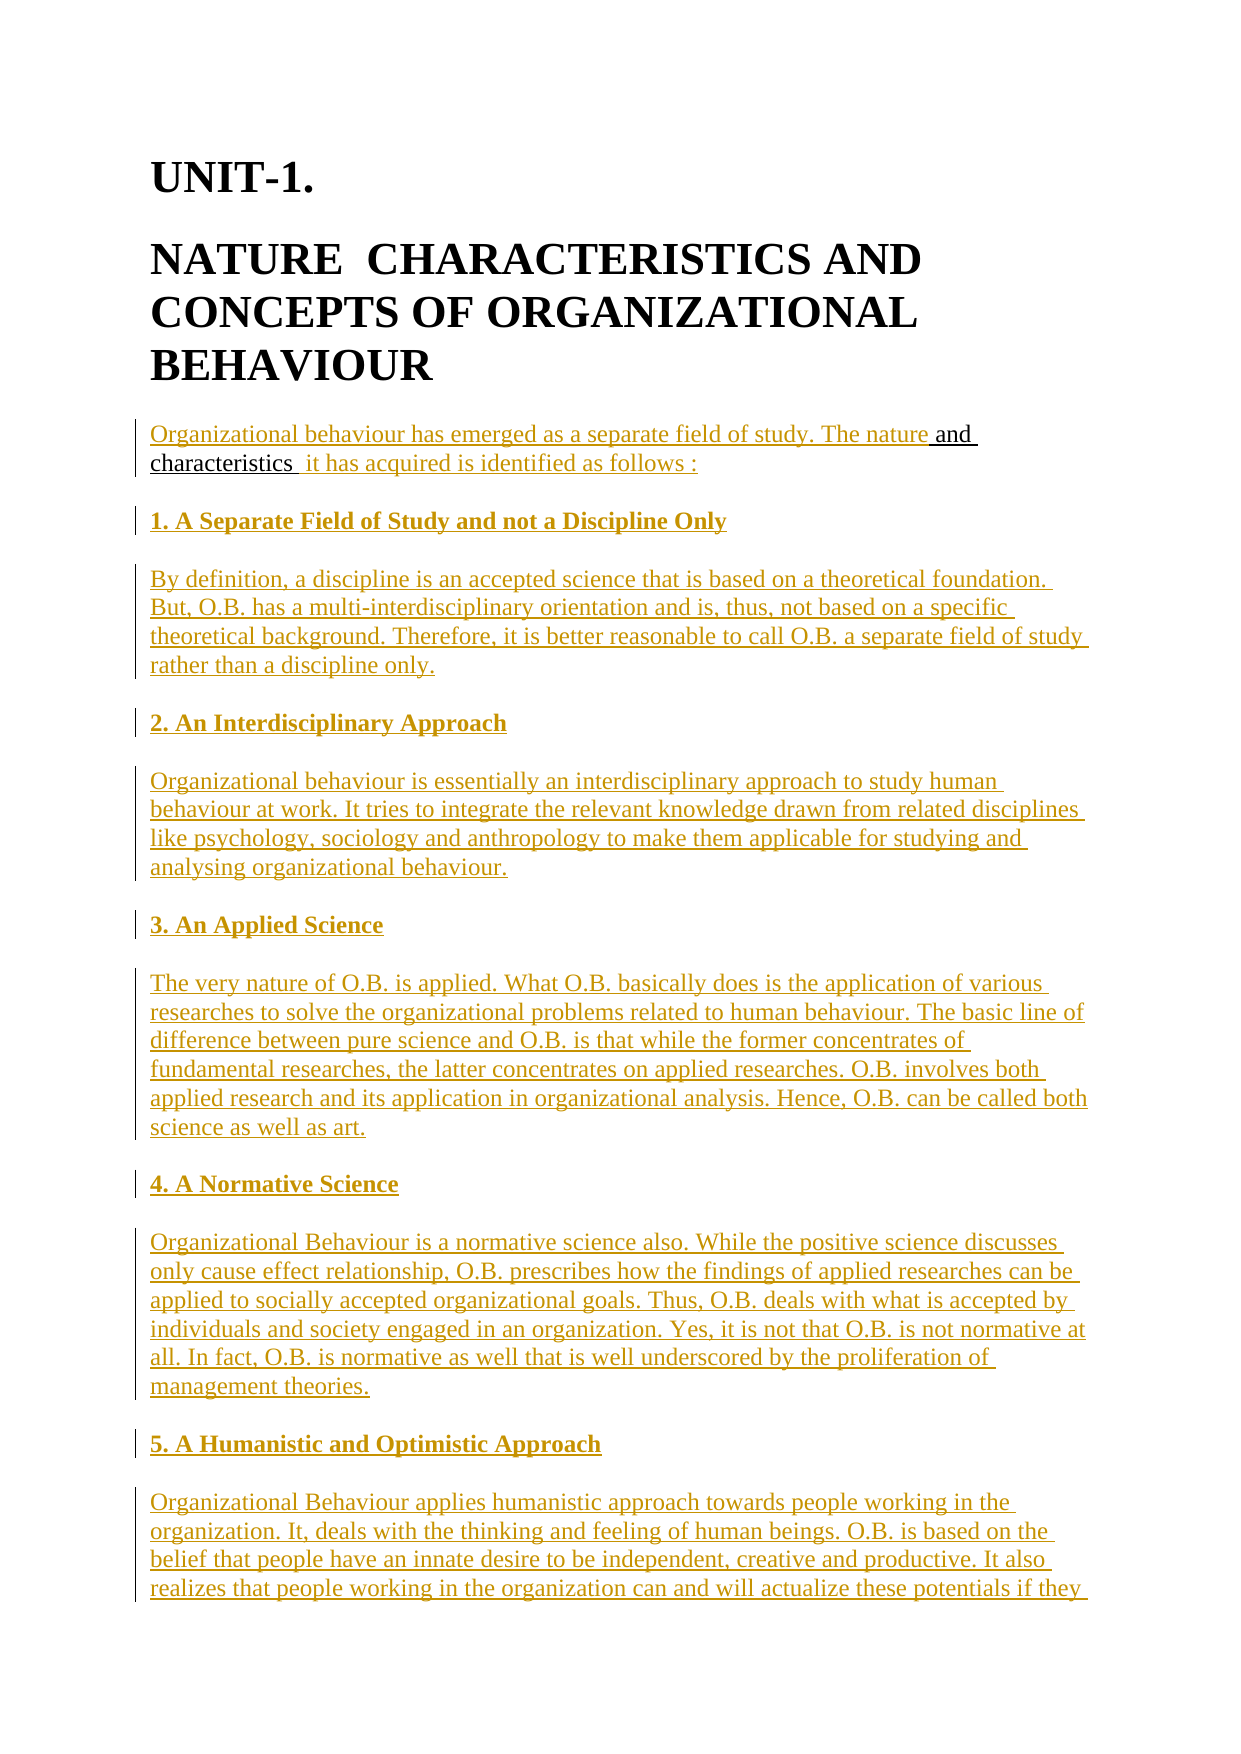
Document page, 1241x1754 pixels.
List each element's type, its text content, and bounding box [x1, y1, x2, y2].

text and characteristics [150, 419, 1090, 477]
text NATURE CHARACTERISTICS AND CONCEPTS OF ORGANIZATIONAL BEHAVIOUR [150, 232, 1090, 390]
text UNIT-1. [150, 150, 1090, 203]
